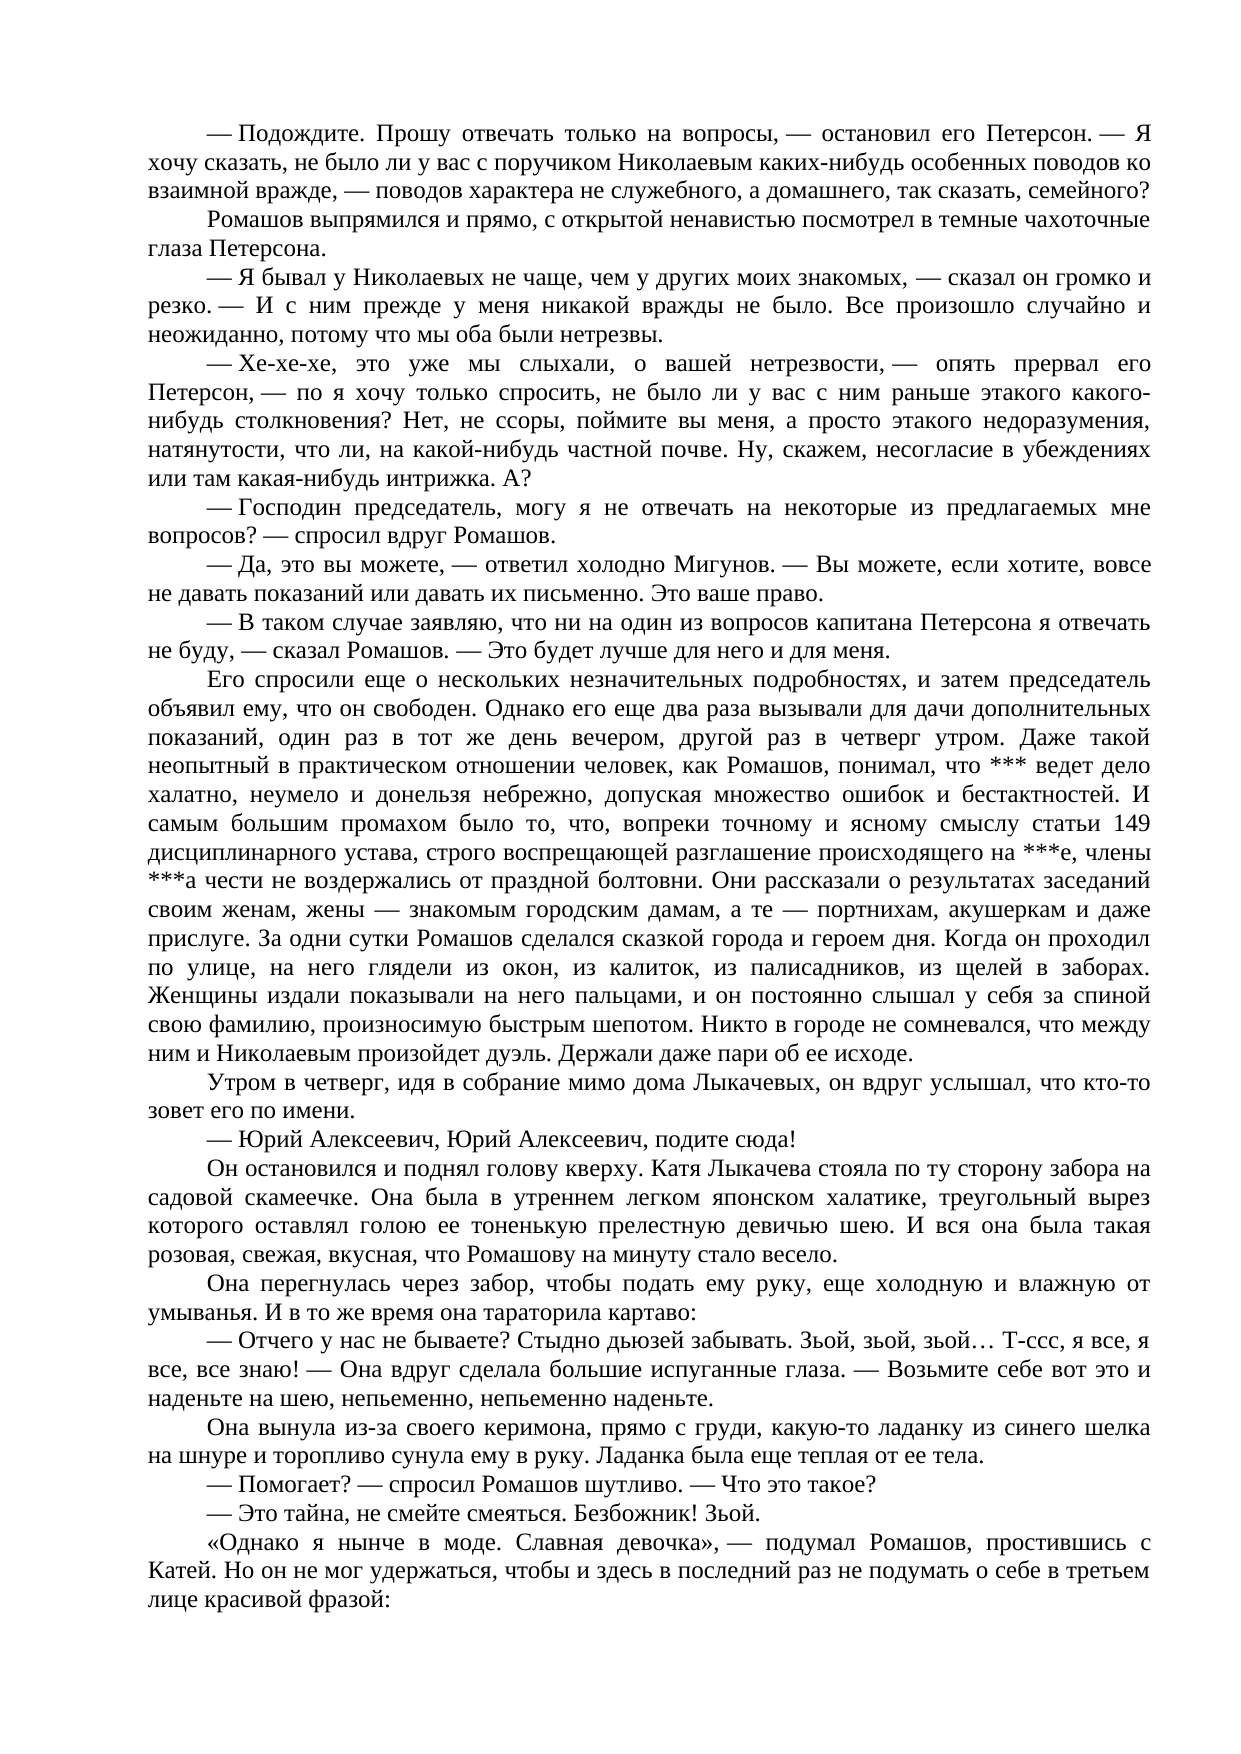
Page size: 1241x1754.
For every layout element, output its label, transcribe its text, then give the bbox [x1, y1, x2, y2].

text — Да, это вы можете, — ответил холодно Мигунов. — Вы можете, если хотите, вовсе не давать показаний или давать их письменно. Это ваше право. [148, 549, 1152, 607]
text — Юрий Алексеевич, Юрий Алексеевич, подите сюда! [148, 1124, 1152, 1153]
text Она вынула из-за своего керимона, прямо с груди, какую-то ладанку из синего шелка на шнуре и торопливо сунула ему в руку. Ладанка была еще теплая от ее тела. [148, 1412, 1152, 1469]
text — Помогает? — спросил Ромашов шутливо. — Что это такое? [148, 1469, 1152, 1498]
text Утром в четверг, идя в собрание мимо дома Лыкачевых, он вдруг услышал, что кто-то зовет его по имени. [148, 1067, 1152, 1124]
text — Подождите. Прошу отвечать только на вопросы, — остановил его Петерсон. — Я хочу сказать, не было ли у вас с поручиком Николаевым каких-нибудь особенных поводов ко взаимной вражде, — поводов характера не служебного, а домашнего, так сказать, семейного? [148, 118, 1152, 204]
text «Однако я нынче в моде. Славная девочка», — подумал Ромашов, простившись с Катей. Но он не мог удержаться, чтобы и здесь в последний раз не подумать о себе в третьем лице красивой фразой: [148, 1527, 1152, 1613]
text Ромашов выпрямился и прямо, с открытой ненавистью посмотрел в темные чахоточные глаза Петерсона. [148, 204, 1152, 262]
text — В таком случае заявляю, что ни на один из вопросов капитана Петерсона я отвечать не буду, — сказал Ромашов. — Это будет лучше для него и для меня. [148, 607, 1152, 664]
text Его спросили еще о нескольких незначительных подробностях, и затем председатель объявил ему, что он свободен. Однако его еще два раза вызывали для дачи дополнительных показаний, один раз в тот же день вечером, другой раз в четверг утром. Даже такой неопытный в практическом отношении человек, как Ромашов, понимал, что *** ведет дело халатно, неумело и донельзя небрежно, допуская множество ошибок и бестактностей. И самым большим промахом было то, что, вопреки точному и ясному смыслу статьи 149 дисциплинарного устава, строго воспрещающей разглашение происходящего на ***е, члены ***а чести не воздержались от праздной болтовни. Они рассказали о результатах заседаний своим женам, жены — знакомым городским дамам, а те — портнихам, акушеркам и даже прислуге. За одни сутки Ромашов сделался сказкой города и героем дня. Когда он проходил по улице, на него глядели из окон, из калиток, из палисадников, из щелей в заборах. Женщины издали показывали на него пальцами, и он постоянно слышал у себя за спиной свою фамилию, произносимую быстрым шепотом. Никто в городе не сомневался, что между ним и Николаевым произойдет дуэль. Держали даже пари об ее исходе. [148, 664, 1152, 1067]
text — Это тайна, не смейте смеяться. Безбожник! Зьой. [148, 1498, 1152, 1527]
text — Отчего у нас не бываете? Стыдно дьюзей забывать. Зьой, зьой, зьой… Т-ссс, я все, я все, все знаю! — Она вдруг сделала большие испуганные глаза. — Возьмите себе вот это и наденьте на шею, непьеменно, непьеменно наденьте. [148, 1326, 1152, 1412]
text Он остановился и поднял голову кверху. Катя Лыкачева стояла по ту сторону забора на садовой скамеечке. Она была в утреннем легком японском халатике, треугольный вырез которого оставлял голою ее тоненькую прелестную девичью шею. И вся она была такая розовая, свежая, вкусная, что Ромашову на минуту стало весело. [148, 1153, 1152, 1268]
text — Хе-хе-хе, это уже мы слыхали, о вашей нетрезвости, — опять прервал его Петерсон, — по я хочу только спросить, не было ли у вас с ним раньше этакого какого-нибудь столкновения? Нет, не ссоры, поймите вы меня, а просто этакого недоразумения, натянутости, что ли, на какой-нибудь частной почве. Ну, скажем, несогласие в убеждениях или там какая-нибудь интрижка. А? [148, 348, 1152, 492]
text — Господин председатель, могу я не отвечать на некоторые из предлагаемых мне вопросов? — спросил вдруг Ромашов. [148, 492, 1152, 549]
text — Я бывал у Николаевых не чаще, чем у других моих знакомых, — сказал он громко и резко. — И с ним прежде у меня никакой вражды не было. Все произошло случайно и неожиданно, потому что мы оба были нетрезвы. [148, 262, 1152, 348]
text Она перегнулась через забор, чтобы подать ему руку, еще холодную и влажную от умыванья. И в то же время она тараторила картаво: [148, 1268, 1152, 1326]
